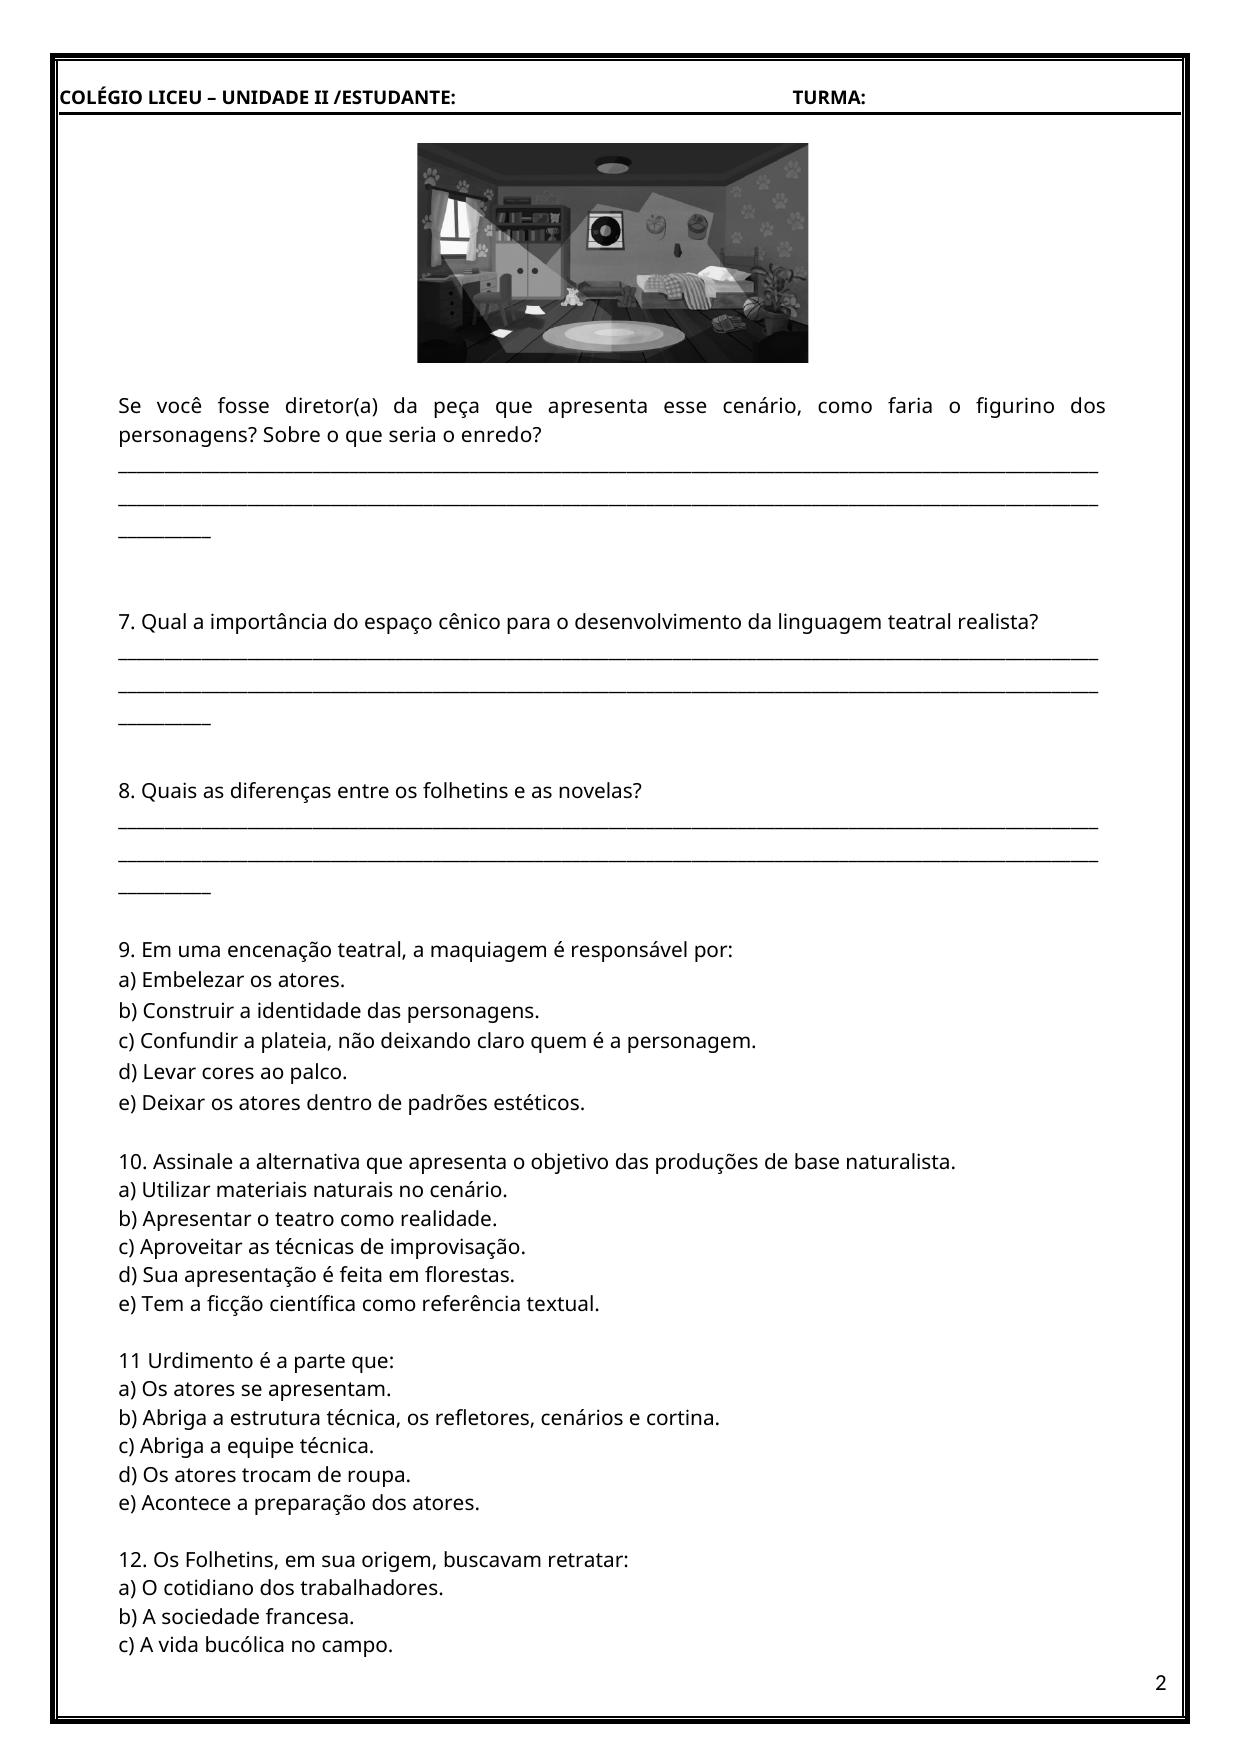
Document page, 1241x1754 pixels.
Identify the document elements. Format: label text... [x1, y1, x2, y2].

text a) Utilizar materiais naturais no cenário. [177, 1175, 1167, 1204]
text 11 Urdimento é a parte que: [177, 1346, 1167, 1374]
text 7. Qual a importância do espaço cênico para o desenvolvimento da linguagem teatral realista? [177, 607, 1167, 635]
text e) Acontece a preparação dos atores. [177, 1488, 1167, 1517]
text a) Embelezar os atores. [118, 965, 1107, 994]
text e) Deixar os atores dentro de padrões estéticos. [118, 1088, 1107, 1116]
text Se você fosse diretor(a) da peça que apresenta esse cenário, como faria o figurino dos personagens? Sobre o que seria o enredo? [542, 391, 1167, 448]
text b) Apresentar o teatro como realidade. [177, 1204, 1167, 1232]
text 9. Em uma encenação teatral, a maquiagem é responsável por: [118, 935, 1107, 963]
text 8. Quais as diferenças entre os folhetins e as novelas? [118, 776, 1107, 804]
text c) A vida bucólica no campo. [177, 1630, 1167, 1659]
text 10. Assinale a alternativa que apresenta o objetivo das produções de base naturalista. [177, 1147, 1167, 1175]
text c) Aproveitar as técnicas de improvisação. [177, 1232, 1167, 1261]
text b) Construir a identidade das personagens. [118, 996, 1107, 1024]
text c) Confundir a plateia, não deixando claro quem é a personagem. [118, 1027, 1107, 1055]
text a) O cotidiano dos trabalhadores. [177, 1573, 1167, 1602]
text 12. Os Folhetins, em sua origem, buscavam retratar: [177, 1545, 1167, 1573]
text e) Tem a ficção científica como referência textual. [177, 1289, 1167, 1317]
picture [417, 143, 809, 363]
text b) A sociedade francesa. [177, 1602, 1167, 1630]
text b) Abriga a estrutura técnica, os refletores, cenários e cortina. [177, 1403, 1167, 1431]
text a) Os atores se apresentam. [177, 1374, 1167, 1403]
text d) Os atores trocam de roupa. [177, 1460, 1167, 1488]
text d) Levar cores ao palco. [118, 1057, 1107, 1086]
text d) Sua apresentação é feita em florestas. [177, 1261, 1167, 1289]
text c) Abriga a equipe técnica. [177, 1431, 1167, 1460]
